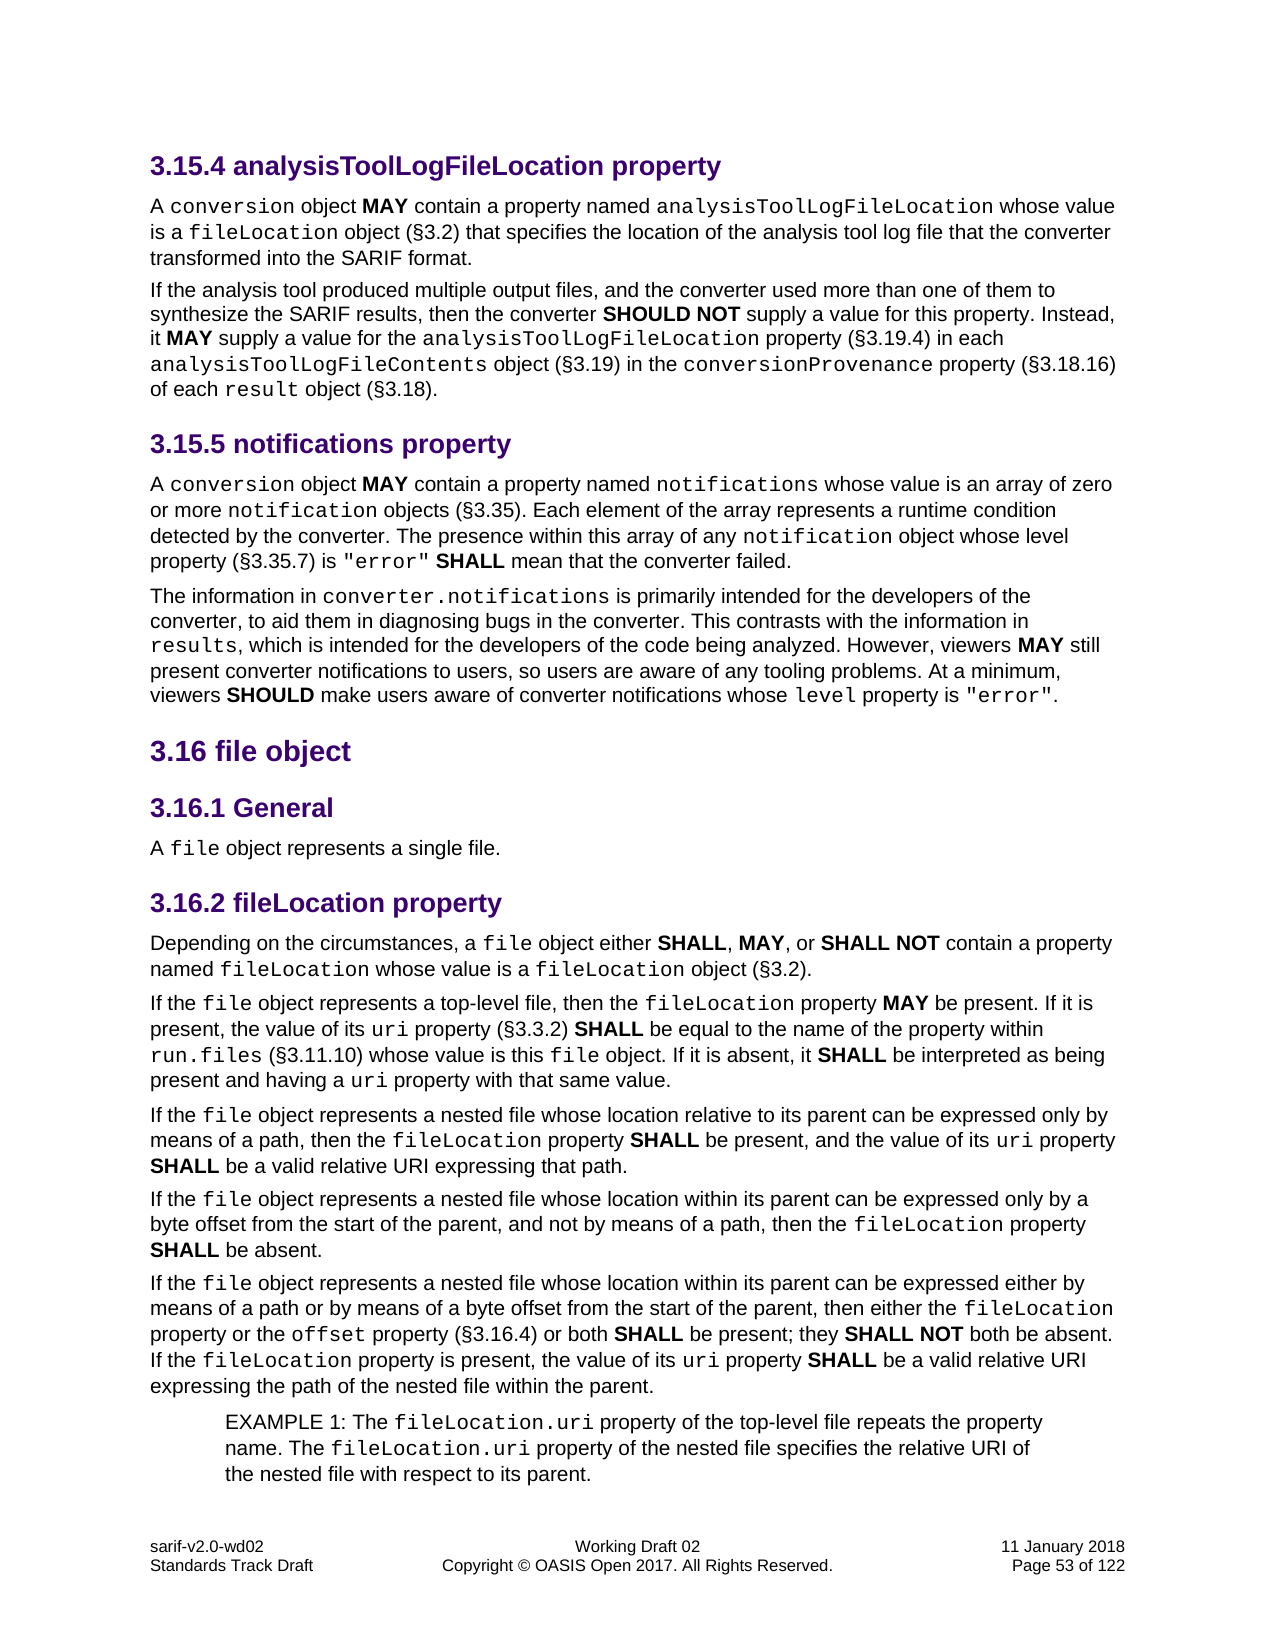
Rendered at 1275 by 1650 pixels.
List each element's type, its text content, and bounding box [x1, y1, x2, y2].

subtitle fileLocation property [150, 887, 1125, 918]
text A conversion object MAY contain a property named notifications whose value is an array of zero or more notification objects (§3.35). Each element of the array represents a runtime condition detected by the converter. The presence within this array of any notification object whose level property (§3.35.7) is "error" SHALL mean that the converter failed. [150, 472, 1125, 575]
text If the file object represents a nested file whose location within its parent can be expressed either by means of a path or by means of a byte offset from the start of the parent, then either the fileLocation property or the offset property (§3.16.4) or both SHALL be present; they SHALL NOT both be absent. If the fileLocation property is present, the value of its uri property SHALL be a valid relative URI expressing the path of the nested file within the parent. [150, 1270, 1125, 1398]
subtitle analysisToolLogFileLocation property [150, 150, 1125, 181]
text If the analysis tool produced multiple output files, and the converter used more than one of them to synthesize the SARIF results, then the converter SHOULD NOT supply a value for this property. Instead, it MAY supply a value for the analysisToolLogFileLocation property (§3.19.4) in each analysisToolLogFileContents object (§3.19) in the conversionProvenance property (§3.18.16) of each result object (§3.18). [150, 278, 1125, 403]
text If the file object represents a nested file whose location relative to its parent can be expressed only by means of a path, then the fileLocation property SHALL be present, and the value of its uri property SHALL be a valid relative URI expressing that path. [150, 1102, 1125, 1178]
subtitle notifications property [150, 428, 1125, 459]
subtitle General [150, 792, 1125, 824]
text Depending on the circumstances, a file object either SHALL, MAY, or SHALL NOT contain a property named fileLocation whose value is a fileLocation object (§3.2). [150, 931, 1125, 982]
text The information in converter.notifications is primarily intended for the developers of the converter, to aid them in diagnosing bugs in the converter. This contrasts with the information in results, which is intended for the developers of the code being analyzed. However, viewers MAY still present converter notifications to users, so users are aware of any tooling problems. At a minimum, viewers SHOULD make users aware of converter notifications whose level property is "error". [150, 583, 1125, 709]
text A conversion object MAY contain a property named analysisToolLogFileLocation whose value is a fileLocation object (§3.2) that specifies the location of the analysis tool log file that the converter transformed into the SARIF format. [150, 194, 1125, 269]
text If the file object represents a nested file whose location within its parent can be expressed only by a byte offset from the start of the parent, and not by means of a path, then the fileLocation property SHALL be absent. [150, 1186, 1125, 1262]
text If the file object represents a top-level file, then the fileLocation property MAY be present. If it is present, the value of its uri property (§3.3.2) SHALL be equal to the name of the property within run.files (§3.11.10) whose value is this file object. If it is absent, it SHALL be interpreted as being present and having a uri property with that same value. [150, 991, 1125, 1094]
subtitle file object [150, 734, 1125, 767]
text EXAMPLE 1: The fileLocation.uri property of the top-level file repeats the property name. The fileLocation.uri property of the nested file specifies the relative URI of the nested file with respect to its parent. [225, 1410, 1050, 1486]
text A file object represents a single file. [150, 836, 1125, 862]
